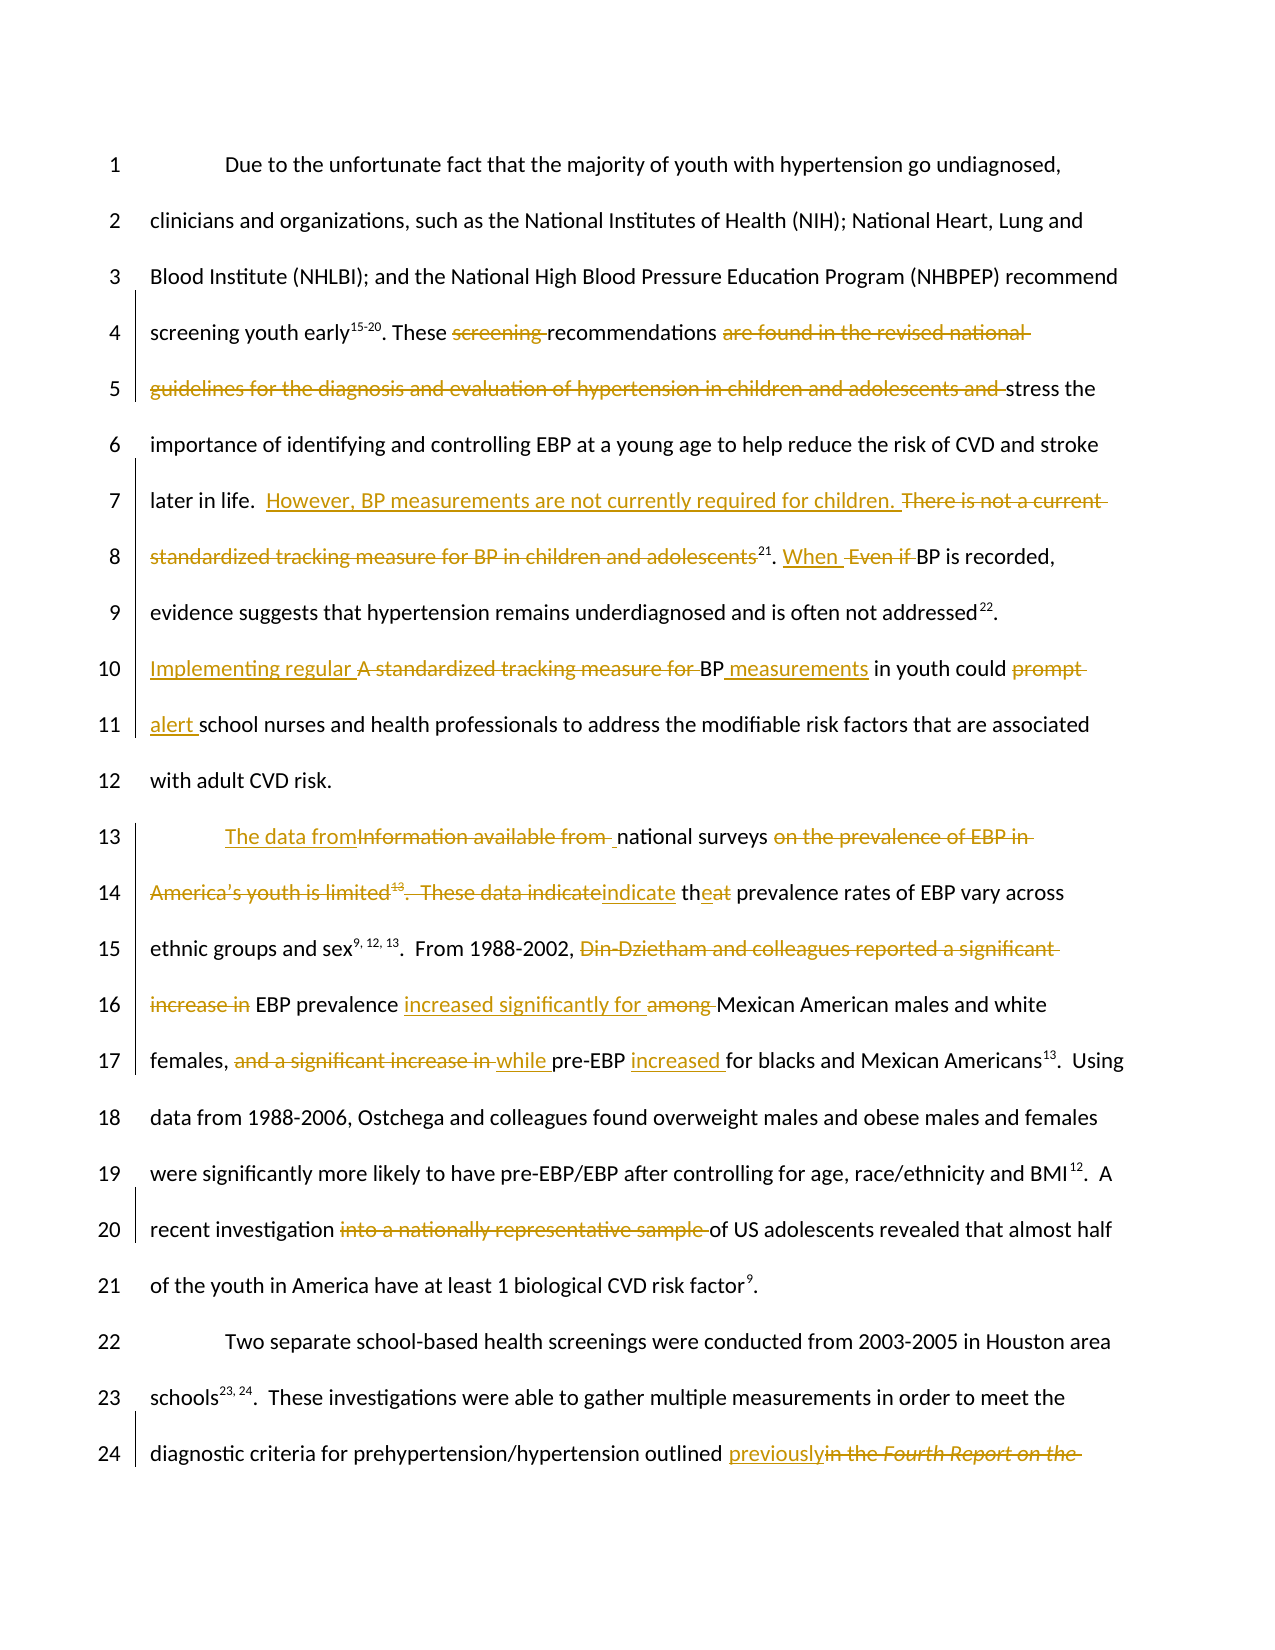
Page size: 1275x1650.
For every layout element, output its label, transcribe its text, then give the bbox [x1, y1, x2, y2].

text Due to the unfortunate fact that the majority of youth with hypertension go undiagnosed, clinicians and organizations, such as the National Institutes of Health (NIH); National Heart, Lung and Blood Institute (NHLBI); and the National High Blood Pressure Education Program (NHBPEP) recommend screening youth early15-20. These recommendations stress the importance of identifying and controlling EBP at a young age to help reduce the risk of CVD and stroke later in life. 21. BP is recorded, evidence suggests that hypertension remains underdiagnosed and is often not addressed22. BP in youth could school nurses and health professionals to address the modifiable risk factors that are associated with adult CVD risk. [150, 150, 1125, 794]
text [150, 1327, 1125, 1467]
text national surveys th prevalence rates of EBP vary across ethnic groups and sex9, 12, 13. From 1988-2002, EBP prevalence Mexican American males and white females, pre-EBP for blacks and Mexican Americans13. Using data from 1988-2006, Ostchega and colleagues found overweight males and obese males and females were significantly more likely to have pre-EBP/EBP after controlling for age, race/ethnicity and 12. A recent investigation of US adolescents revealed that almost half of the youth in America have at least 1 biological risk factor9. [150, 822, 1125, 1299]
